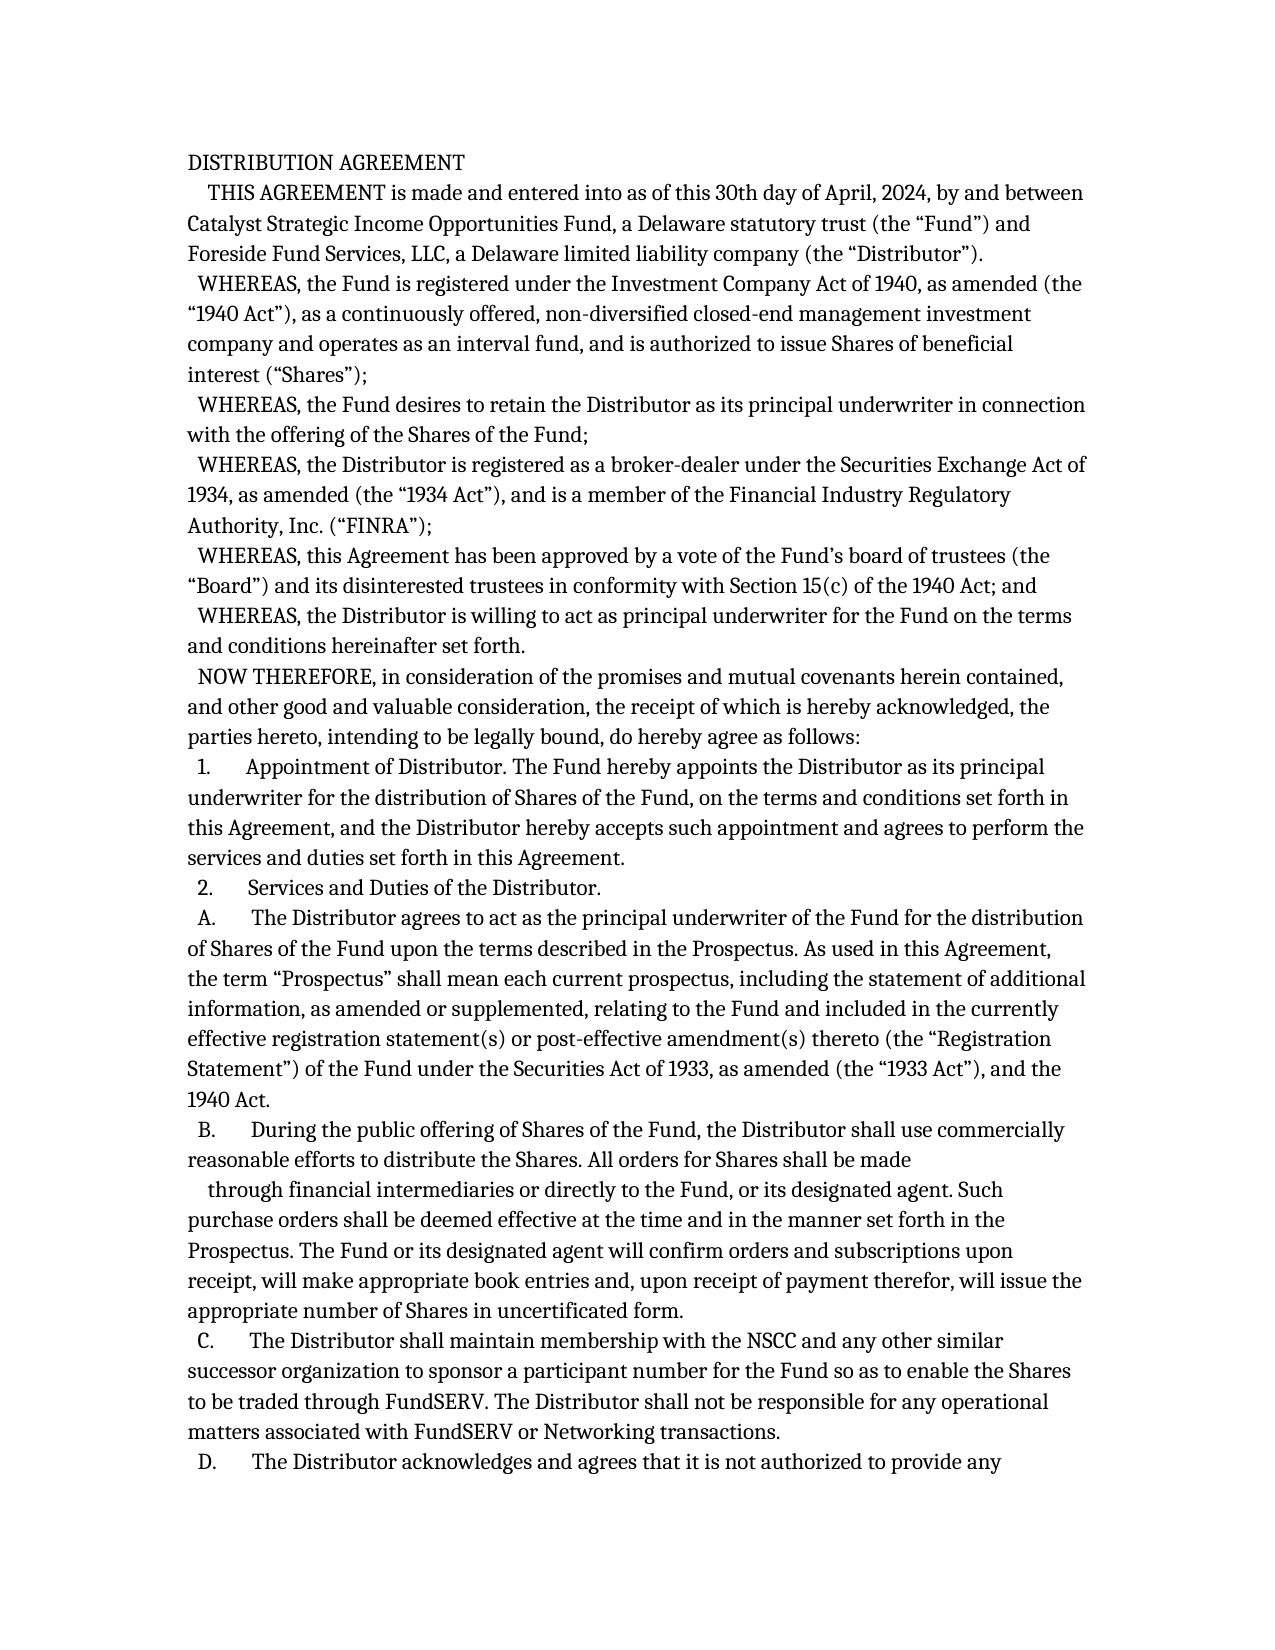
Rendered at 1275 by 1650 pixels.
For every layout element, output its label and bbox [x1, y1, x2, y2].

text [187, 150, 1087, 1475]
